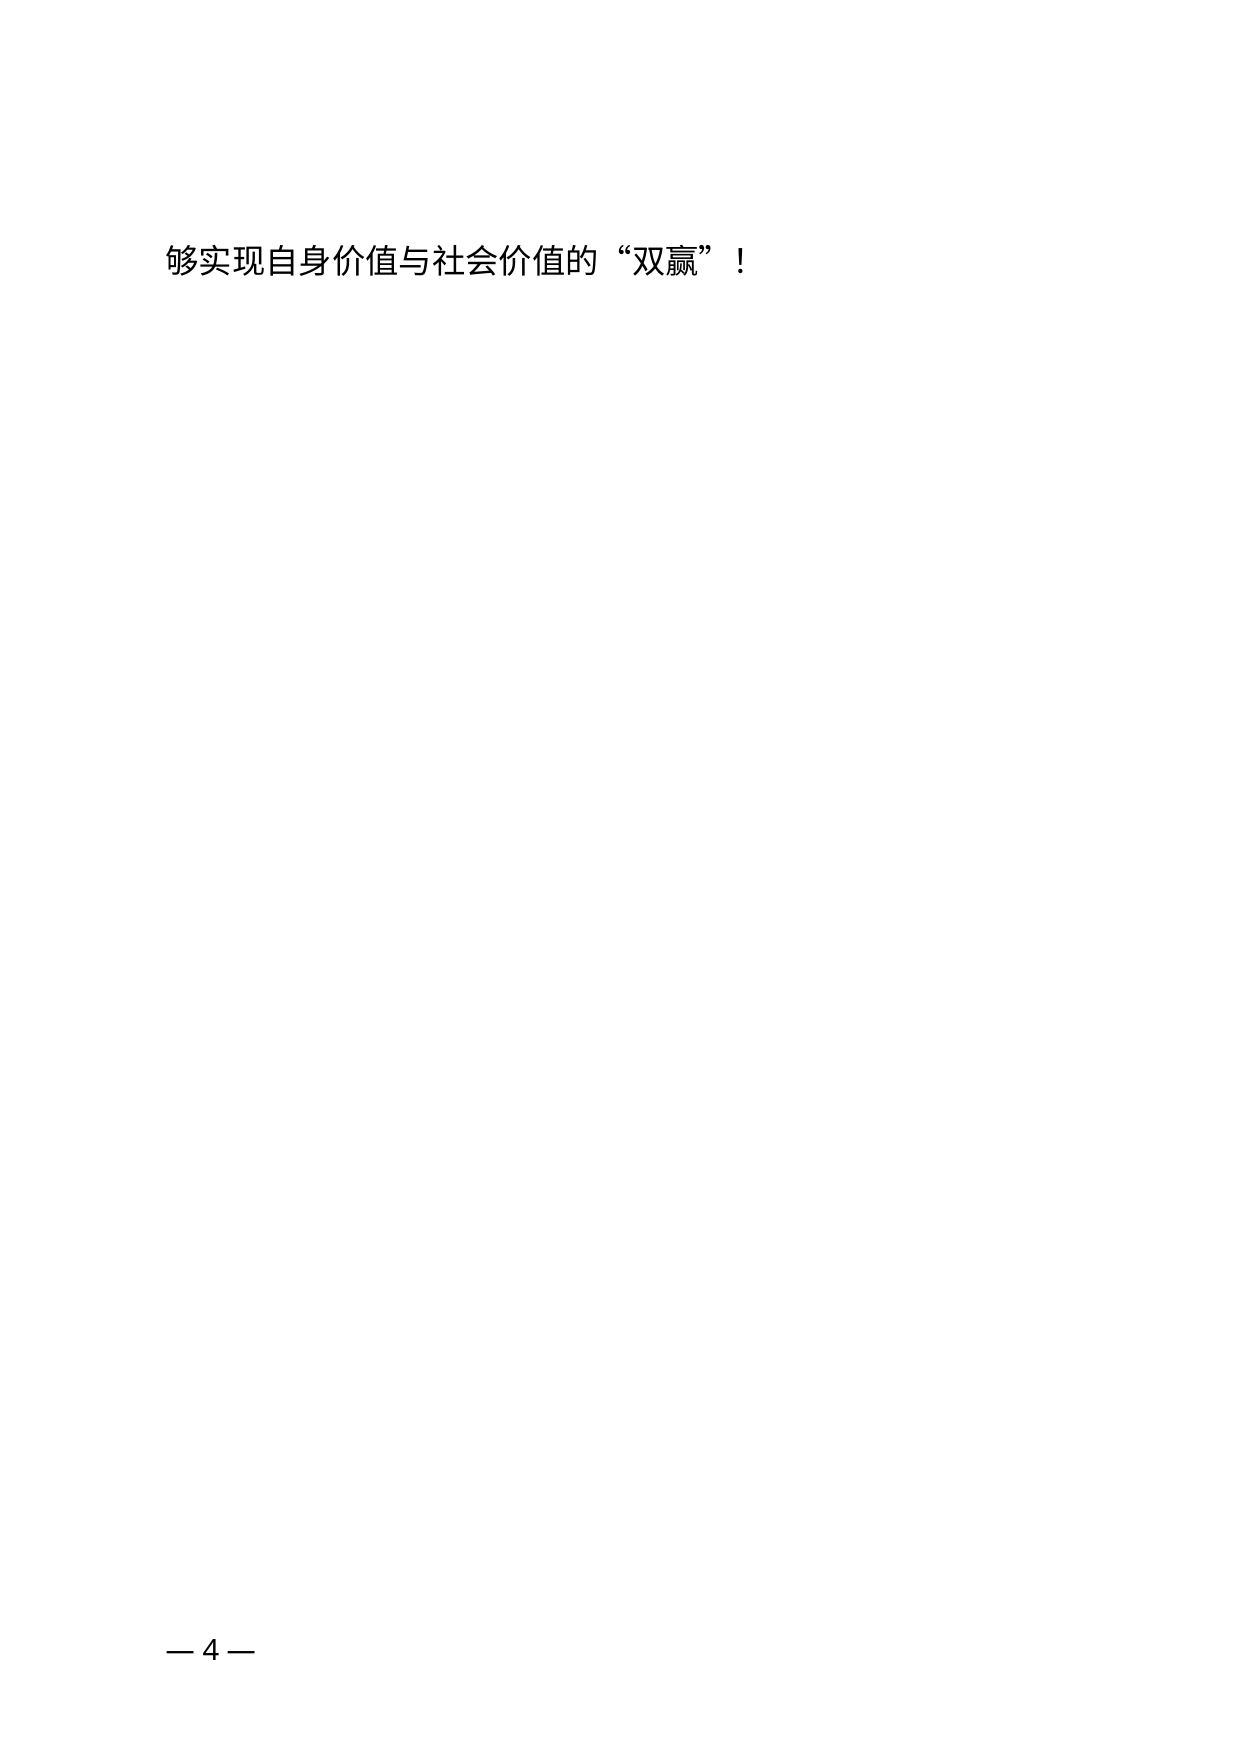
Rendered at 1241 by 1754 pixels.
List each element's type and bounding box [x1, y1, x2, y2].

text [165, 227, 1092, 292]
